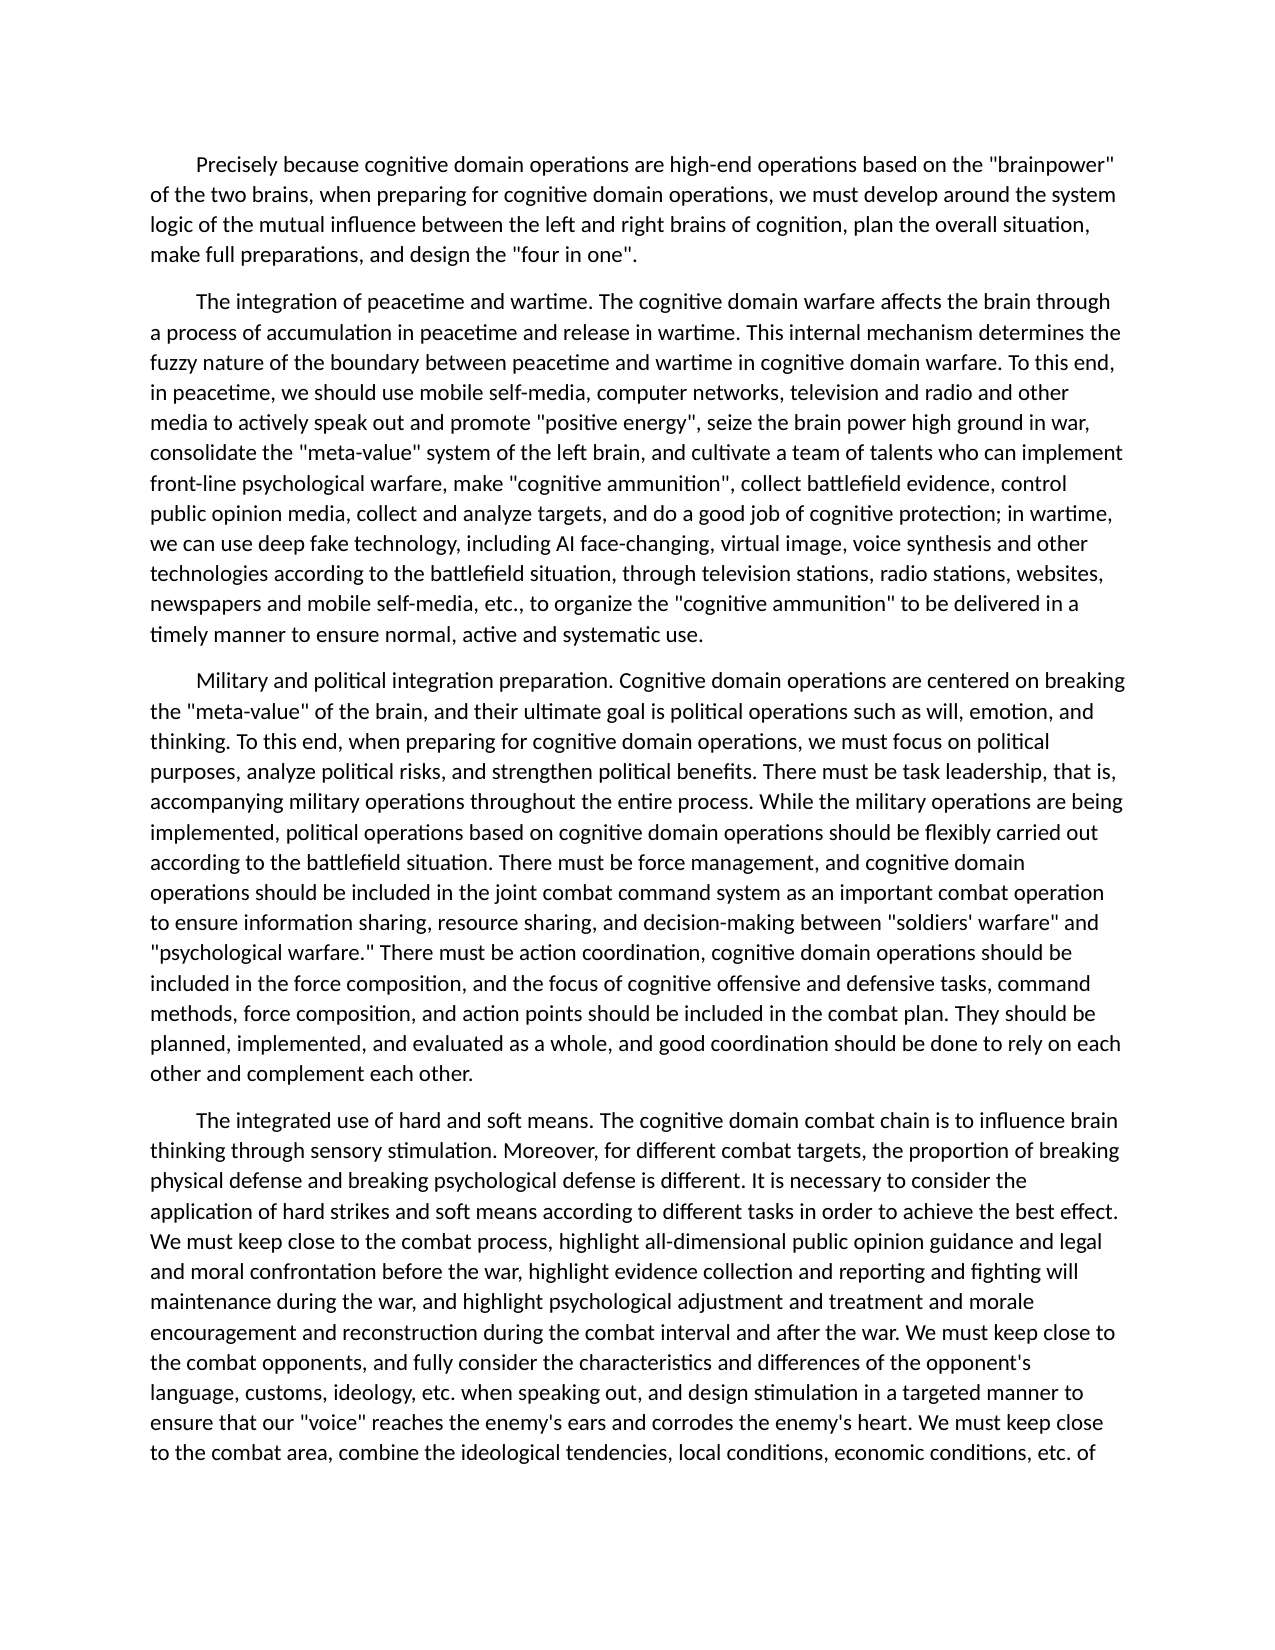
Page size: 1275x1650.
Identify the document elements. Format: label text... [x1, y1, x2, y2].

text The integration of peacetime and wartime. The cognitive domain warfare affects the brain through a process of accumulation in peacetime and release in wartime. This internal mechanism determines the fuzzy nature of the boundary between peacetime and wartime in cognitive domain warfare. To this end, in peacetime, we should use mobile self-media, computer networks, television and radio and other media to actively speak out and promote "positive energy", seize the brain power high ground in war, consolidate the "meta-value" system of the left brain, and cultivate a team of talents who can implement front-line psychological warfare, make "cognitive ammunition", collect battlefield evidence, control public opinion media, collect and analyze targets, and do a good job of cognitive protection; in wartime, we can use deep fake technology, including AI face-changing, virtual image, voice synthesis and other technologies according to the battlefield situation, through television stations, radio stations, websites, newspapers and mobile self-media, etc., to organize the "cognitive ammunition" to be delivered in a timely manner to ensure normal, active and systematic use. [150, 287, 1125, 648]
text Military and political integration preparation. Cognitive domain operations are centered on breaking the "meta-value" of the brain, and their ultimate goal is political operations such as will, emotion, and thinking. To this end, when preparing for cognitive domain operations, we must focus on political purposes, analyze political risks, and strengthen political benefits. There must be task leadership, that is, accompanying military operations throughout the entire process. While the military operations are being implemented, political operations based on cognitive domain operations should be flexibly carried out according to the battlefield situation. There must be force management, and cognitive domain operations should be included in the joint combat command system as an important combat operation to ensure information sharing, resource sharing, and decision-making between "soldiers' warfare" and "psychological warfare." There must be action coordination, cognitive domain operations should be included in the force composition, and the focus of cognitive offensive and defensive tasks, command methods, force composition, and action points should be included in the combat plan. They should be planned, implemented, and evaluated as a whole, and good coordination should be done to rely on each other and complement each other. [150, 667, 1125, 1087]
text Precisely because cognitive domain operations are high-end operations based on the "brainpower" of the two brains, when preparing for cognitive domain operations, we must develop around the system logic of the mutual influence between the left and right brains of cognition, plan the overall situation, make full preparations, and design the "four in one". [150, 150, 1125, 269]
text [150, 1106, 1125, 1467]
